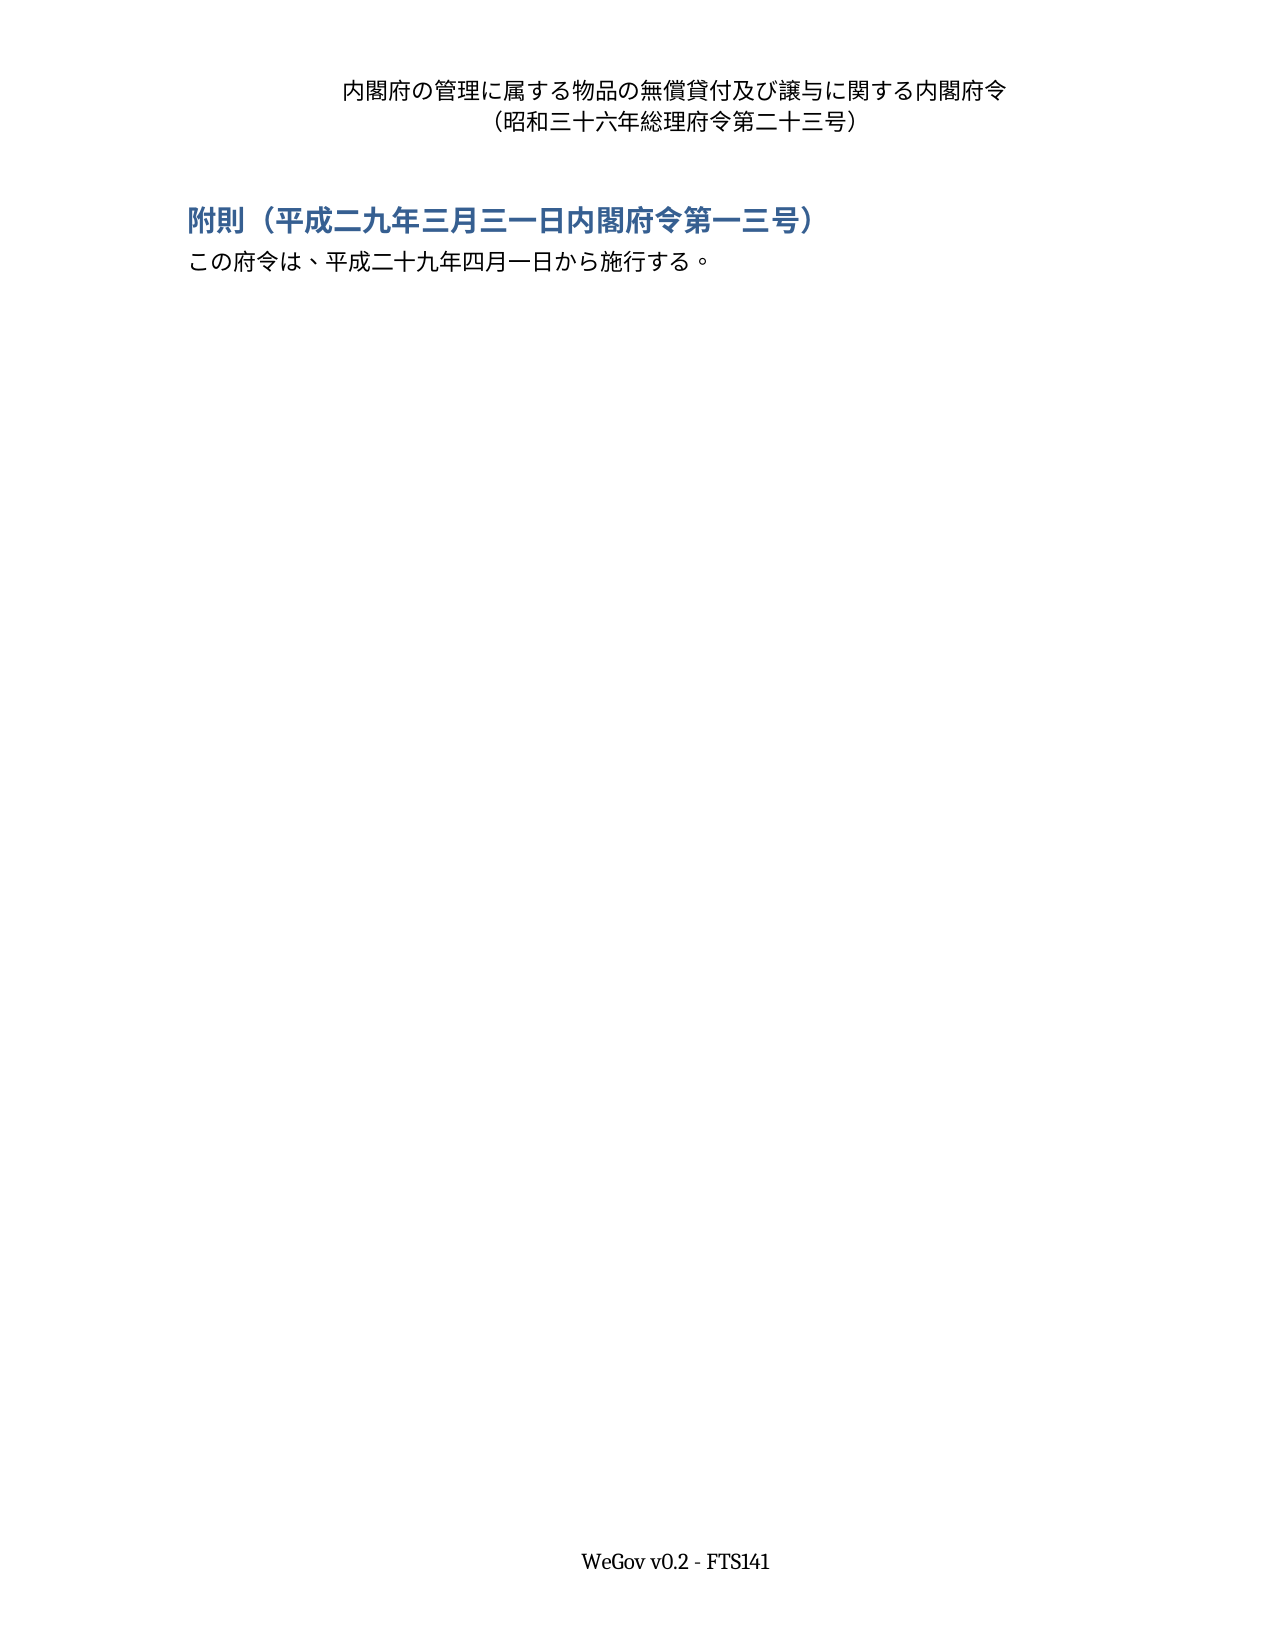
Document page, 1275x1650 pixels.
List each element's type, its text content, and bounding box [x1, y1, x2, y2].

text この府令は、平成二十九年四月一日から施行する。 [187, 246, 1087, 277]
subtitle 附則（平成二九年三月三一日内閣府令第一三号） [187, 200, 1087, 240]
